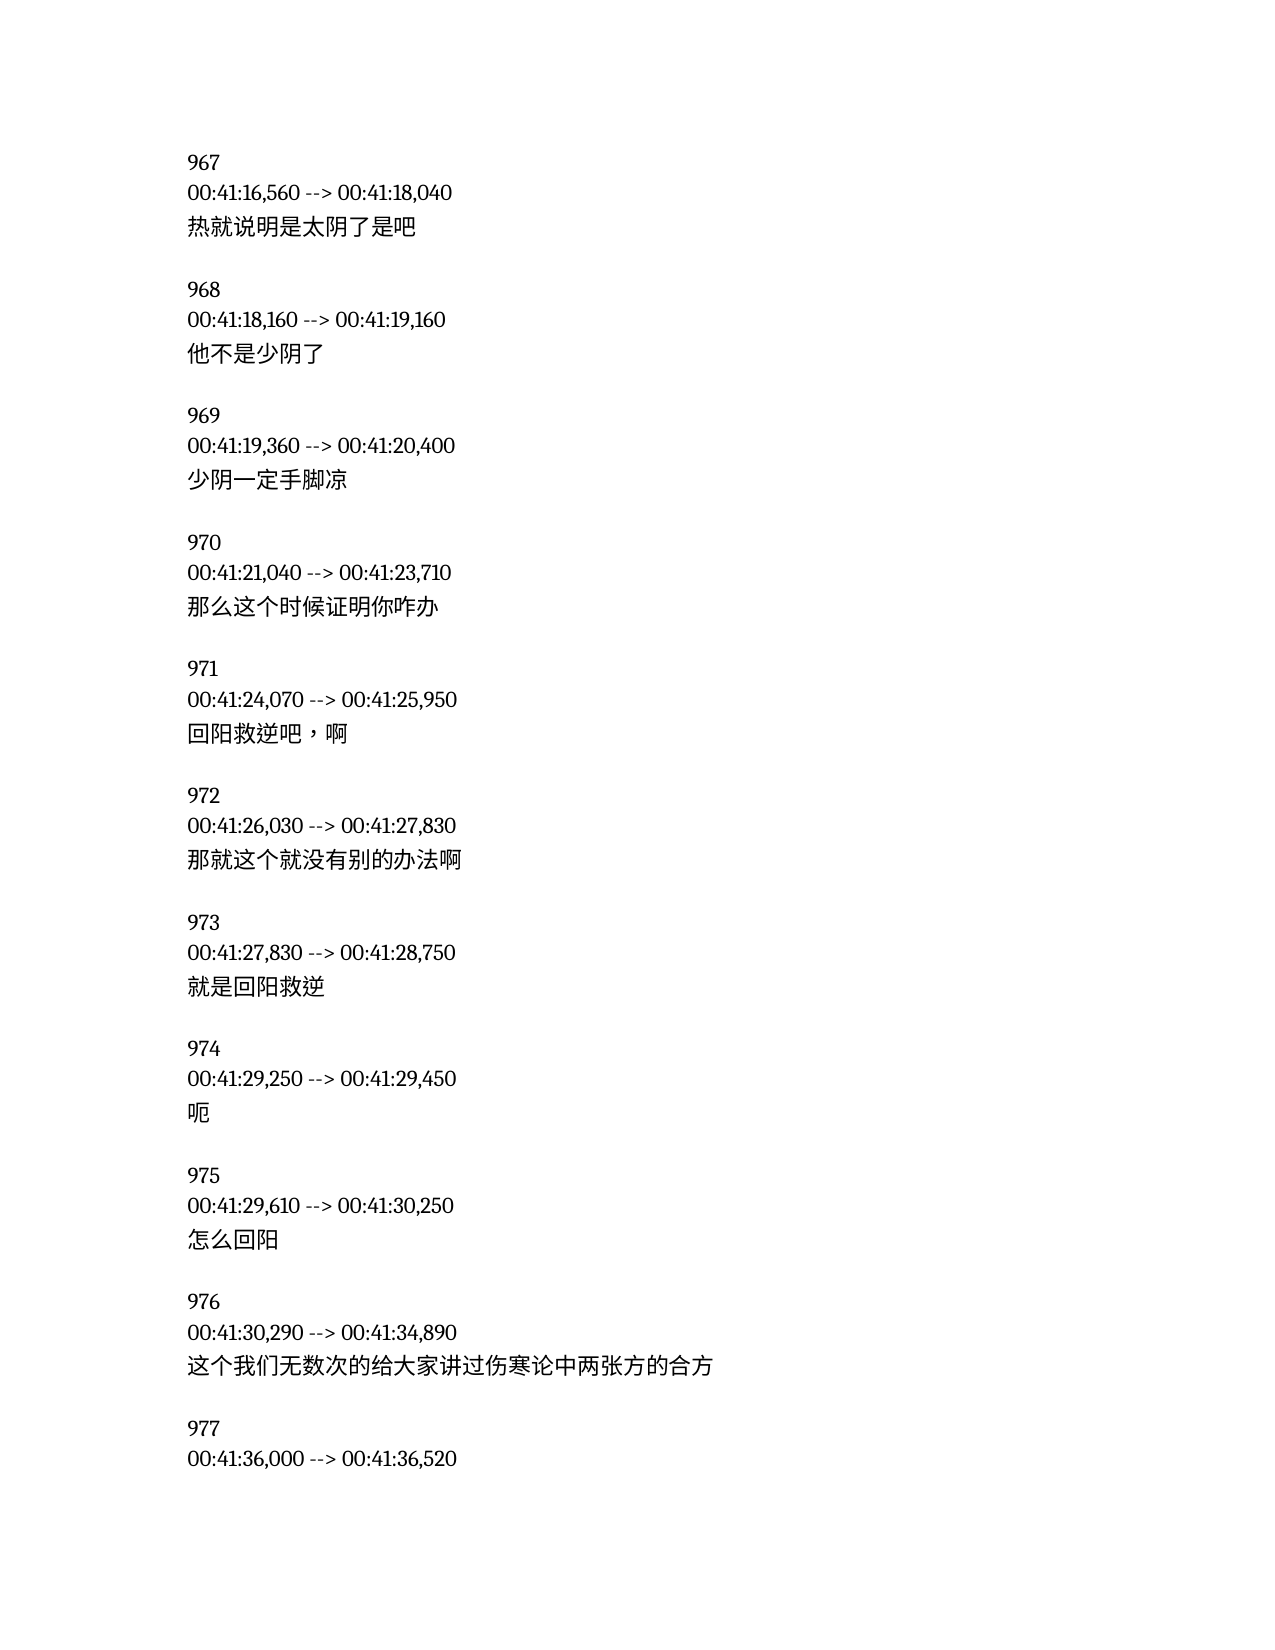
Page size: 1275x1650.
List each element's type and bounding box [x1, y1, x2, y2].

text [187, 150, 1087, 1472]
